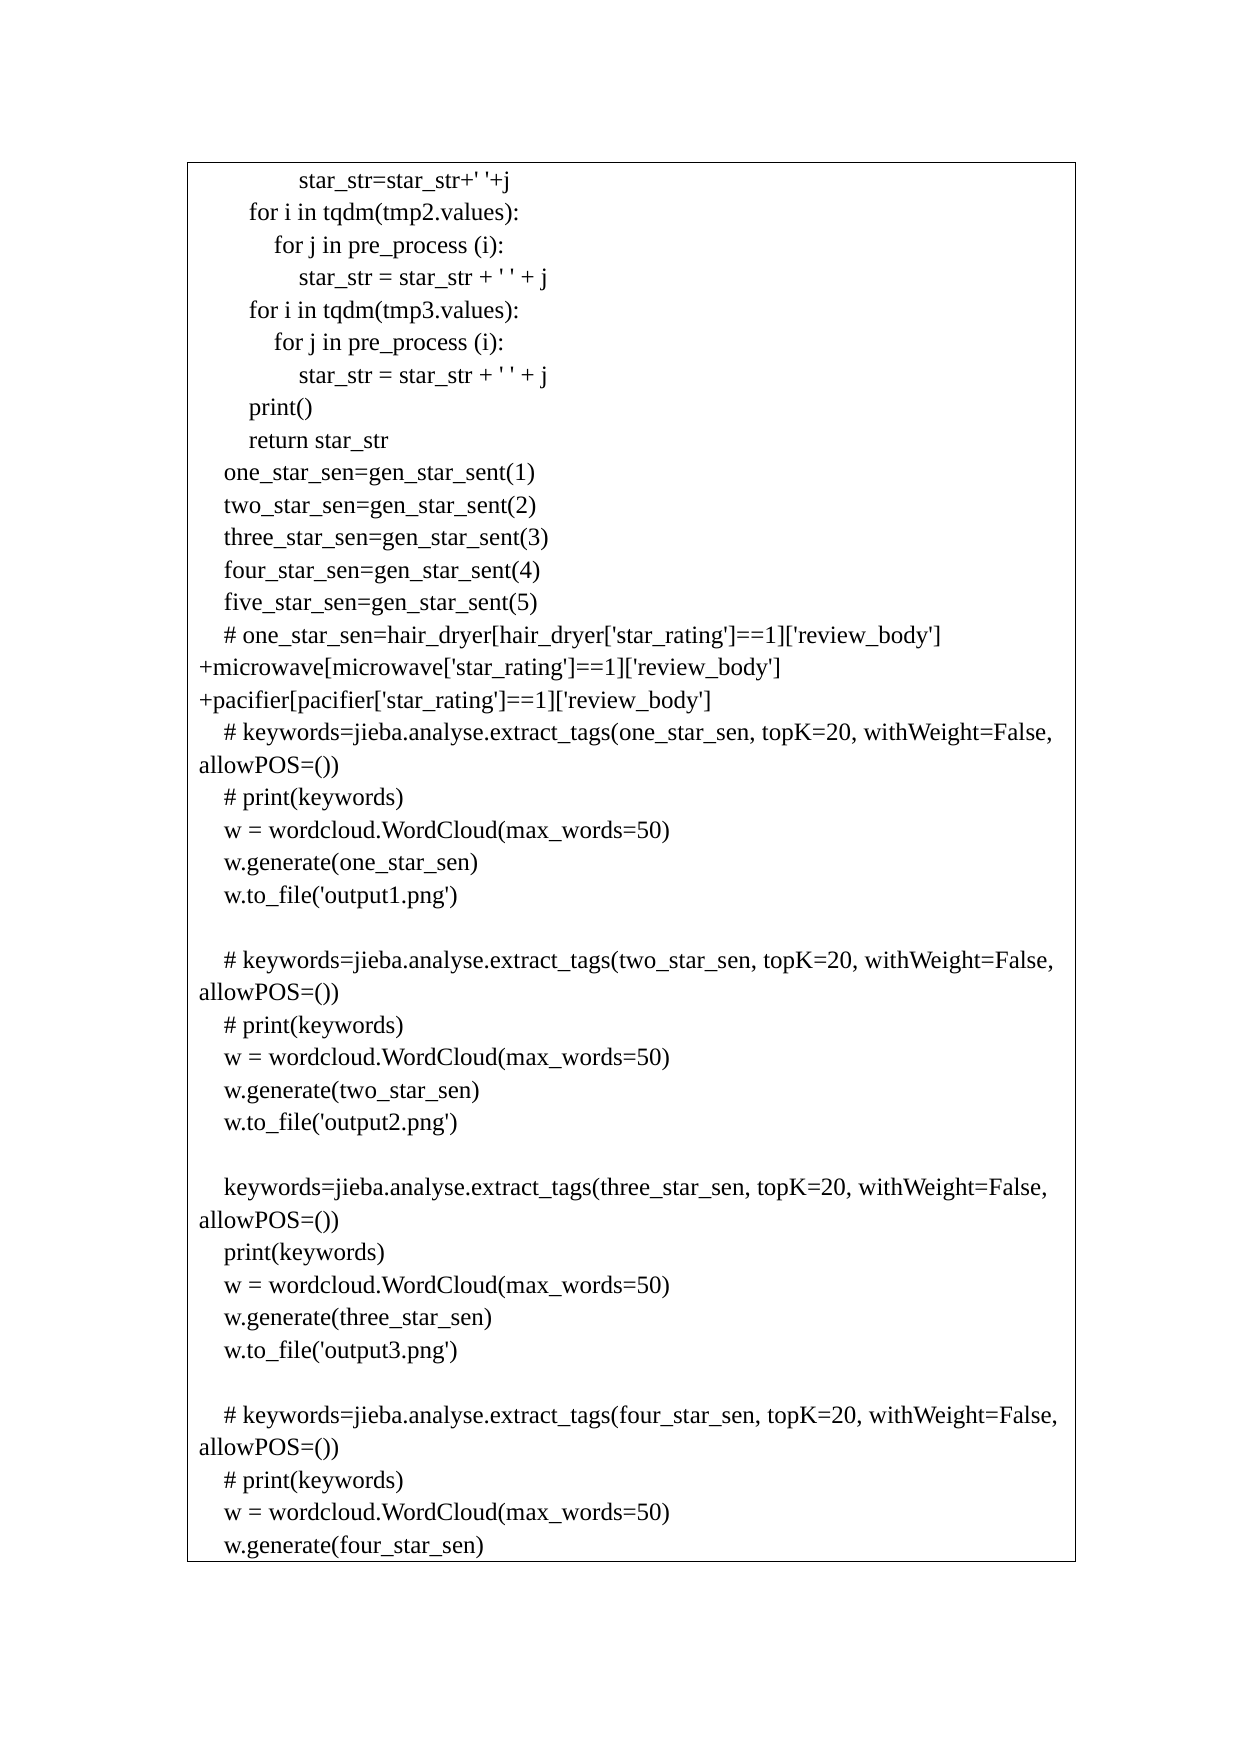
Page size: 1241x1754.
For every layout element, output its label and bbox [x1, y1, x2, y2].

table_cell [188, 163, 1075, 1561]
